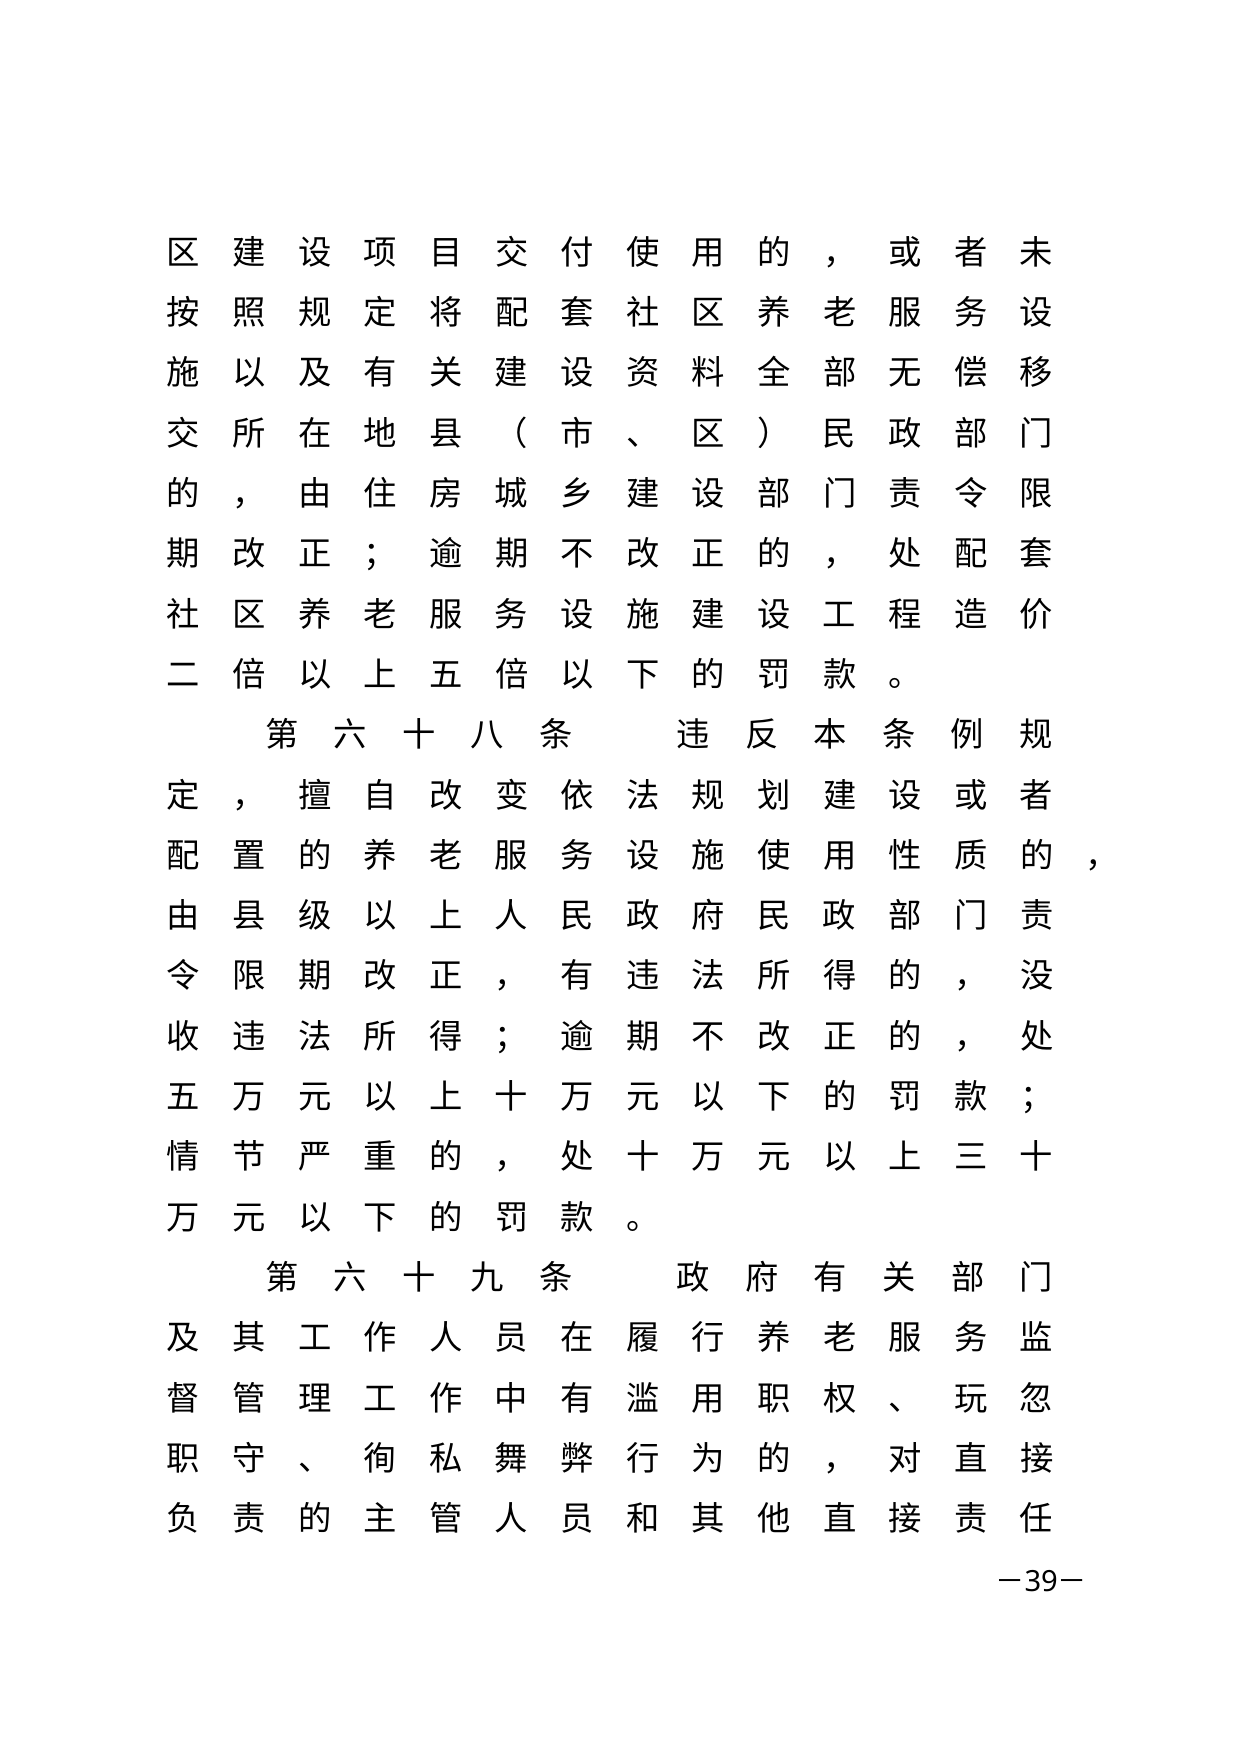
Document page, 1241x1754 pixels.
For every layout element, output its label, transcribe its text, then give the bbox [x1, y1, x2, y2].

text 第六十八条 违反本条例规定，擅自改变依法规划建设或者配置的养老服务设施使用性质的，由县级以上人民政府民政部门责令限期改正，有违法所得的，没收违法所得；逾期不改正的，处五万元以上十万元以下的罚款；情节严重的，处十万元以上三十万元以下的罚款。 [167, 702, 1085, 1245]
text 第六十九条 政府有关部门及其工作人员在履行养老服务监督管理工作中有滥用职权、玩忽职守、徇私舞弊行为的，对直接负责的主管人员和其他直接责任人依法给予处分；构成犯罪的，依法追究刑事责任。 [167, 1245, 1085, 1546]
